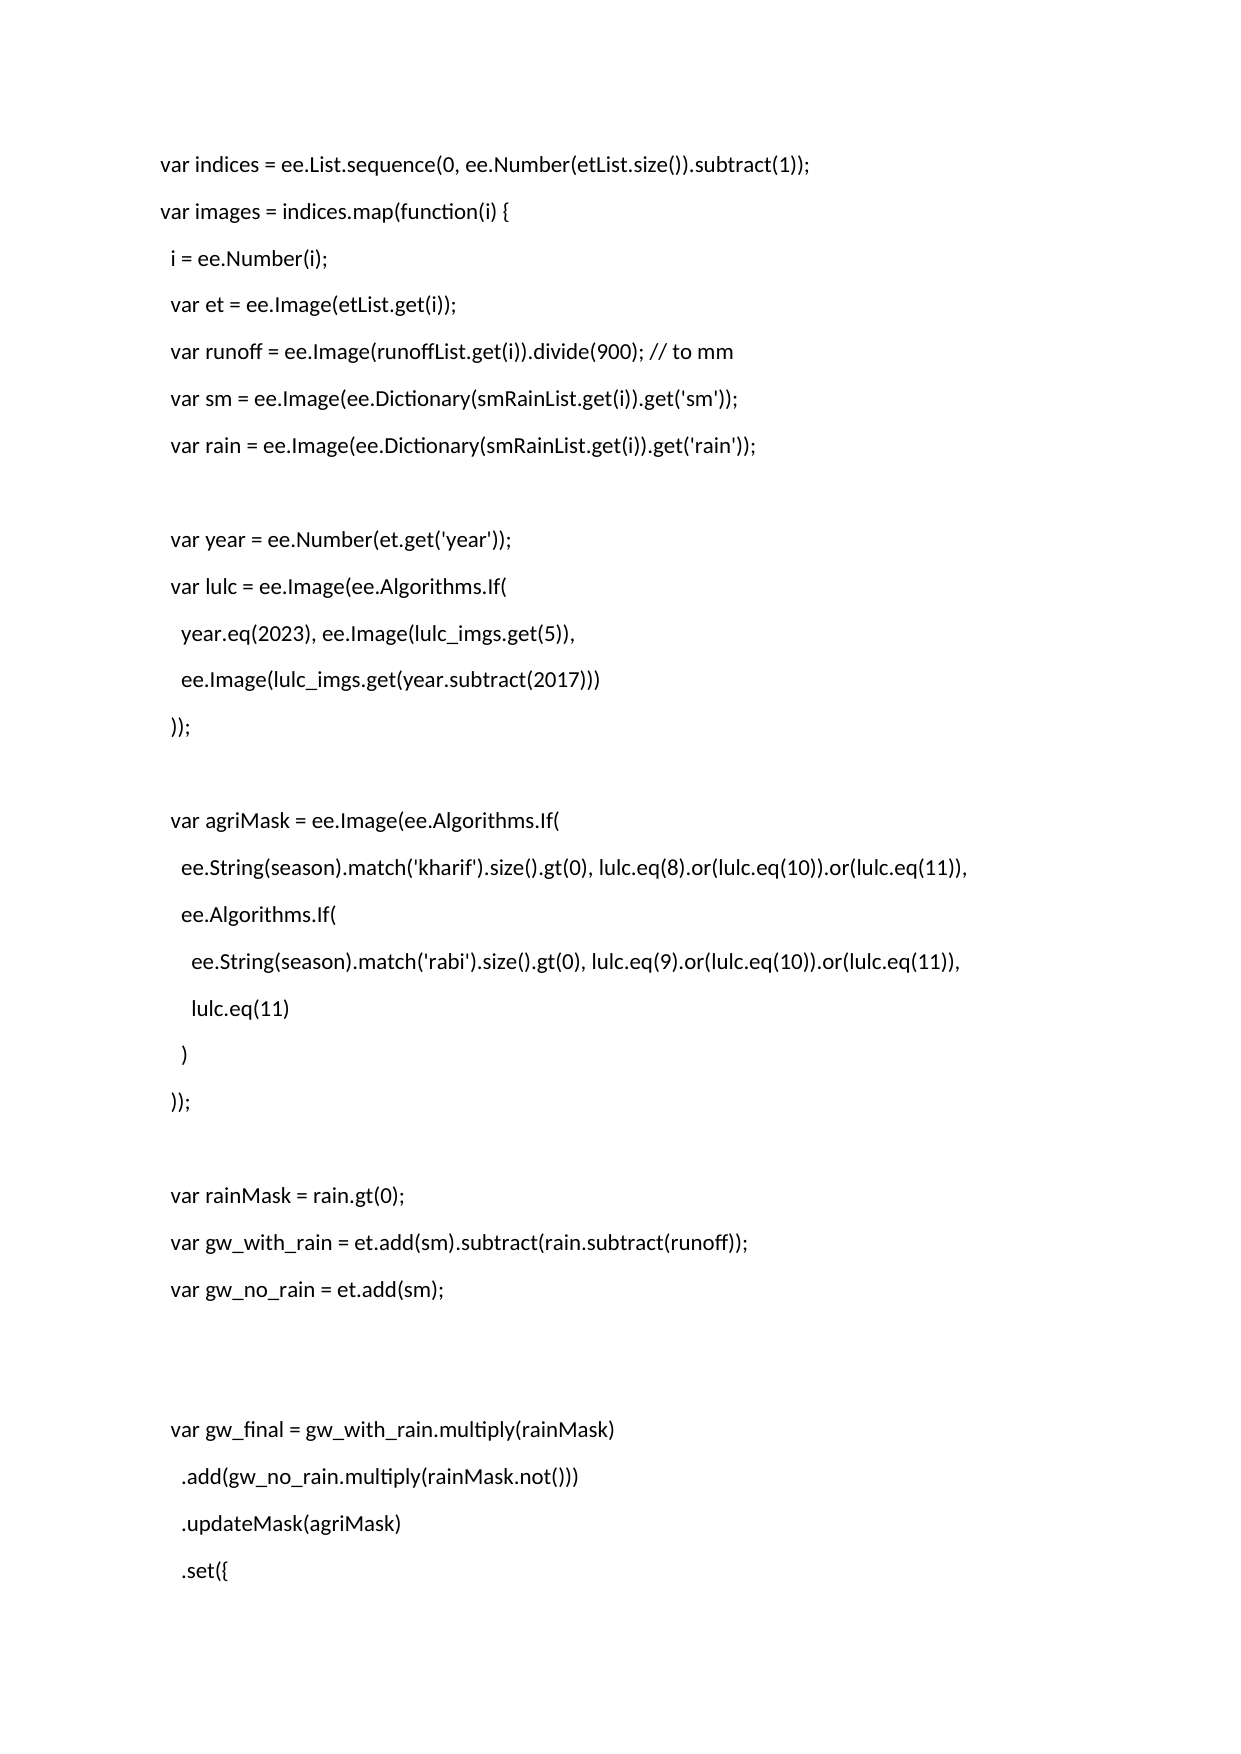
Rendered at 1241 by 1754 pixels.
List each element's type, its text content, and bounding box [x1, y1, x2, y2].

text var agriMask = ee.Image(ee.Algorithms.If( [150, 806, 1090, 834]
text var runoff = ee.Image(runoffList.get(i)).divide(900); // to mm [150, 337, 1090, 366]
text )); [150, 712, 1090, 741]
text var indices = ee.List.sequence(0, ee.Number(etList.size()).subtract(1)); [150, 150, 1090, 178]
text .add(gw_no_rain.multiply(rainMask.not())) [150, 1462, 1090, 1491]
text ) [150, 1041, 1090, 1069]
text var et = ee.Image(etList.get(i)); [150, 291, 1090, 319]
text var gw_no_rain = et.add(sm); [150, 1275, 1090, 1303]
text ee.Image(lulc_imgs.get(year.subtract(2017))) [150, 666, 1090, 694]
text var rain = ee.Image(ee.Dictionary(smRainList.get(i)).get('rain')); [150, 431, 1090, 459]
text var images = indices.map(function(i) { [150, 197, 1090, 225]
text i = ee.Number(i); [150, 244, 1090, 272]
text var gw_final = gw_with_rain.multiply(rainMask) [150, 1416, 1090, 1444]
text ee.Algorithms.If( [150, 900, 1090, 928]
text var gw_with_rain = et.add(sm).subtract(rain.subtract(runoff)); [150, 1228, 1090, 1256]
text ee.String(season).match('rabi').size().gt(0), lulc.eq(9).or(lulc.eq(10)).or(lulc.eq(11)), [150, 947, 1090, 975]
text )); [150, 1087, 1090, 1116]
text var rainMask = rain.gt(0); [150, 1181, 1090, 1209]
text .set({ [150, 1556, 1090, 1584]
text ee.String(season).match('kharif').size().gt(0), lulc.eq(8).or(lulc.eq(10)).or(lulc.eq(11)), [150, 853, 1090, 881]
text var lulc = ee.Image(ee.Algorithms.If( [150, 572, 1090, 600]
text var year = ee.Number(et.get('year')); [150, 525, 1090, 553]
text lulc.eq(11) [150, 994, 1090, 1022]
text year.eq(2023), ee.Image(lulc_imgs.get(5)), [150, 619, 1090, 647]
text var sm = ee.Image(ee.Dictionary(smRainList.get(i)).get('sm')); [150, 384, 1090, 412]
text .updateMask(agriMask) [150, 1509, 1090, 1537]
